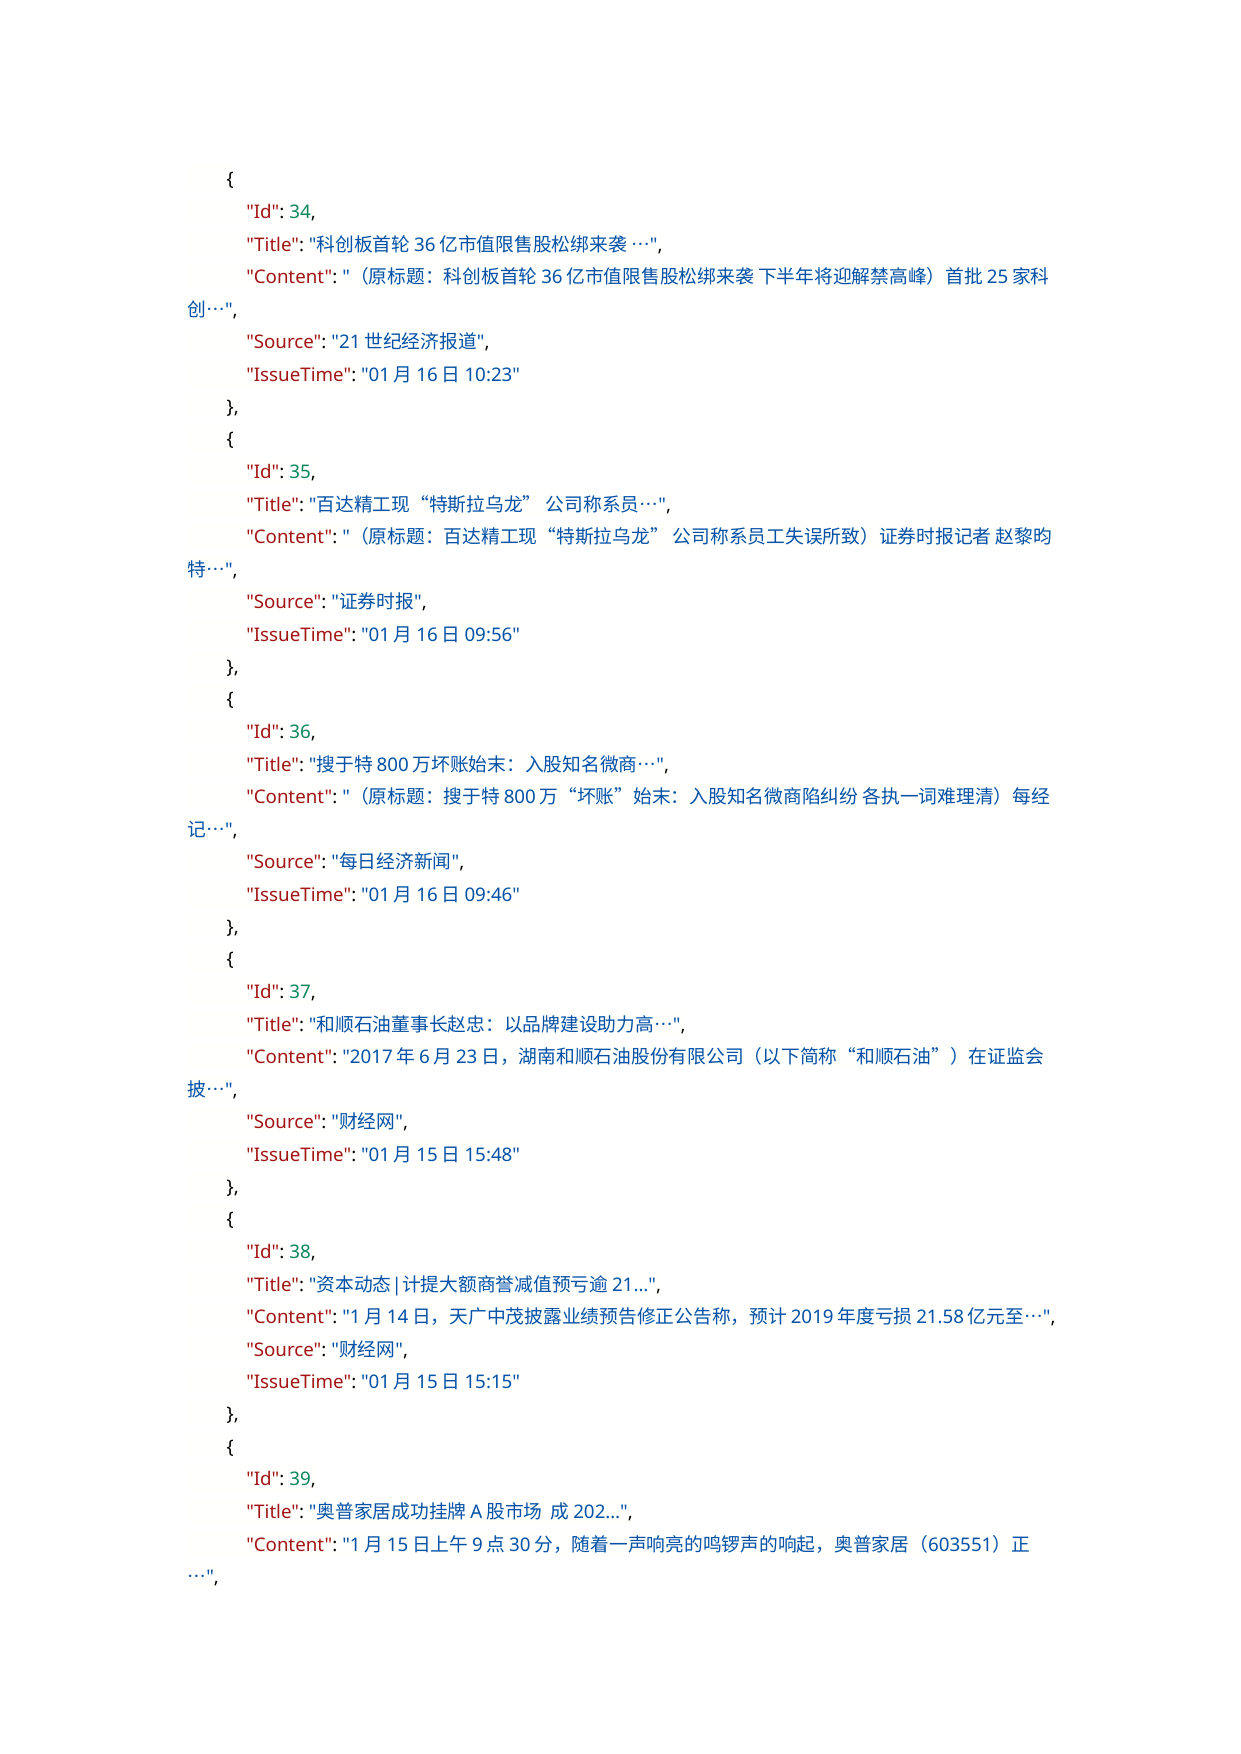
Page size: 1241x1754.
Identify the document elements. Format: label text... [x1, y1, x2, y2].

text "Id": 37, [187, 974, 1053, 1007]
text "Title": "和顺石油董事长赵忠：以品牌建设助力高…", [187, 1007, 1053, 1039]
text "Source": "每日经济新闻", [187, 844, 1053, 877]
text { [187, 162, 1053, 194]
text { [187, 422, 1053, 454]
text "Source": "财经网", [187, 1332, 1053, 1364]
text "Source": "证券时报", [187, 584, 1053, 617]
text }, [187, 1397, 1053, 1429]
text "IssueTime": "01月16日 09:56" [187, 617, 1053, 649]
text "Title": "百达精工现“特斯拉乌龙” 公司称系员…", [187, 487, 1053, 519]
text { [187, 682, 1053, 714]
text "IssueTime": "01月15日 15:15" [187, 1364, 1053, 1397]
text "Content": "1月15日上午9点30分，随着一声响亮的鸣锣声的响起，奥普家居（603551）正…", [187, 1527, 1053, 1592]
text "Id": 36, [187, 714, 1053, 747]
text "Title": "科创板首轮36亿市值限售股松绑来袭 …", [187, 227, 1053, 259]
text "Title": "资本动态|计提大额商誉减值预亏逾21…", [187, 1267, 1053, 1299]
text { [187, 1429, 1053, 1462]
text "Id": 38, [187, 1234, 1053, 1267]
text "IssueTime": "01月16日 09:46" [187, 877, 1053, 909]
text "Content": "2017年6月23日，湖南和顺石油股份有限公司（以下简称“和顺石油”）在证监会披…", [187, 1039, 1053, 1104]
text "Title": "搜于特800万坏账始末：入股知名微商…", [187, 747, 1053, 779]
text "Title": "奥普家居成功挂牌A股市场 成202…", [187, 1494, 1053, 1527]
text "Id": 34, [187, 194, 1053, 227]
text "IssueTime": "01月16日 10:23" [187, 357, 1053, 389]
text "IssueTime": "01月15日 15:48" [187, 1137, 1053, 1169]
text "Content": "1月14日，天广中茂披露业绩预告修正公告称，预计2019年度亏损21.58亿元至…", [187, 1299, 1053, 1332]
text "Source": "财经网", [187, 1104, 1053, 1137]
text "Content": "（原标题：百达精工现“特斯拉乌龙” 公司称系员工失误所致）证券时报记者 赵黎昀特…", [187, 519, 1053, 584]
text { [187, 1202, 1053, 1234]
text "Id": 39, [187, 1462, 1053, 1494]
text "Id": 35, [187, 454, 1053, 487]
text { [187, 942, 1053, 974]
text "Source": "21世纪经济报道", [187, 324, 1053, 357]
text }, [187, 909, 1053, 942]
text "Content": "（原标题：搜于特800万“坏账”始末：入股知名微商陷纠纷 各执一词难理清）每经记…", [187, 779, 1053, 844]
text }, [187, 649, 1053, 682]
text "Content": "（原标题：科创板首轮36亿市值限售股松绑来袭 下半年将迎解禁高峰）首批25家科创…", [187, 259, 1053, 324]
text }, [187, 389, 1053, 422]
text }, [187, 1169, 1053, 1202]
